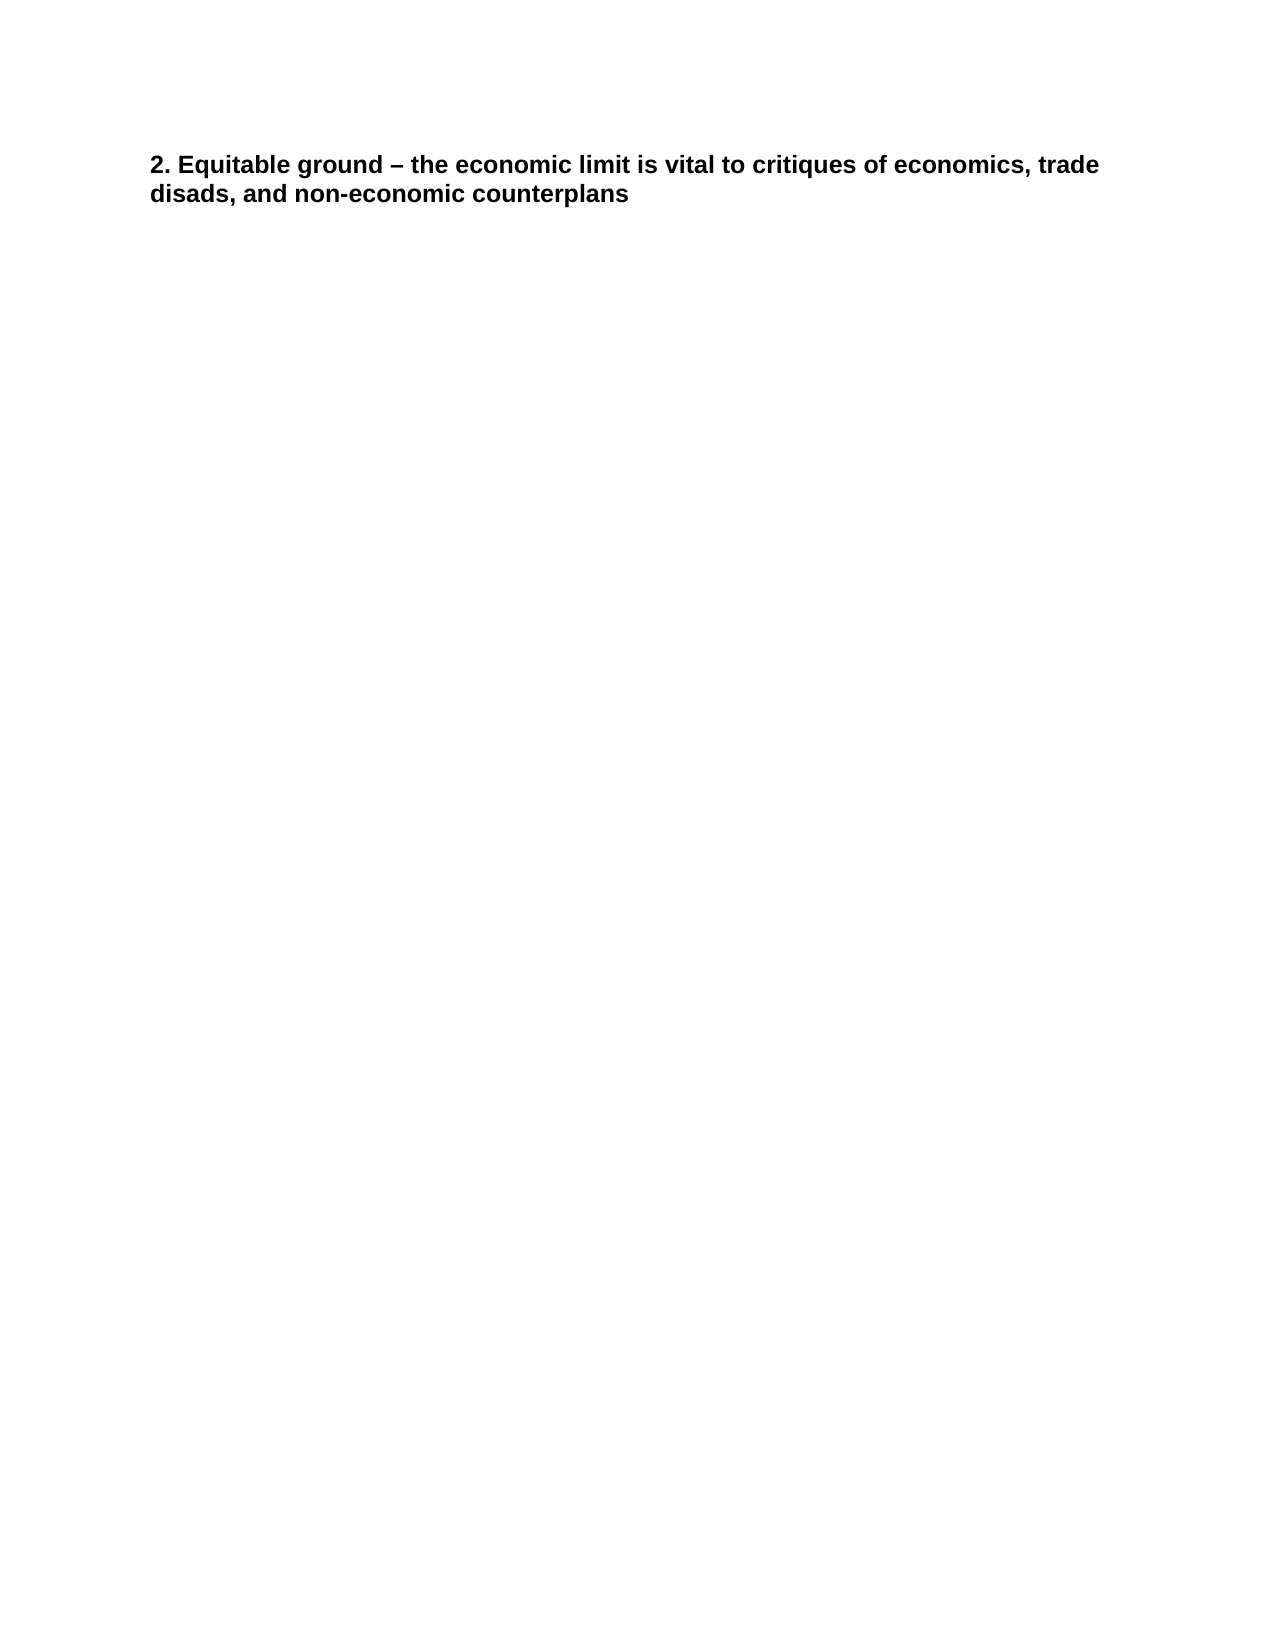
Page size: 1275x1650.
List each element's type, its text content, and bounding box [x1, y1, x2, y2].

text 2. Equitable ground – the economic limit is vital to critiques of economics, trade disads, and non-economic counterplans [150, 150, 1125, 207]
